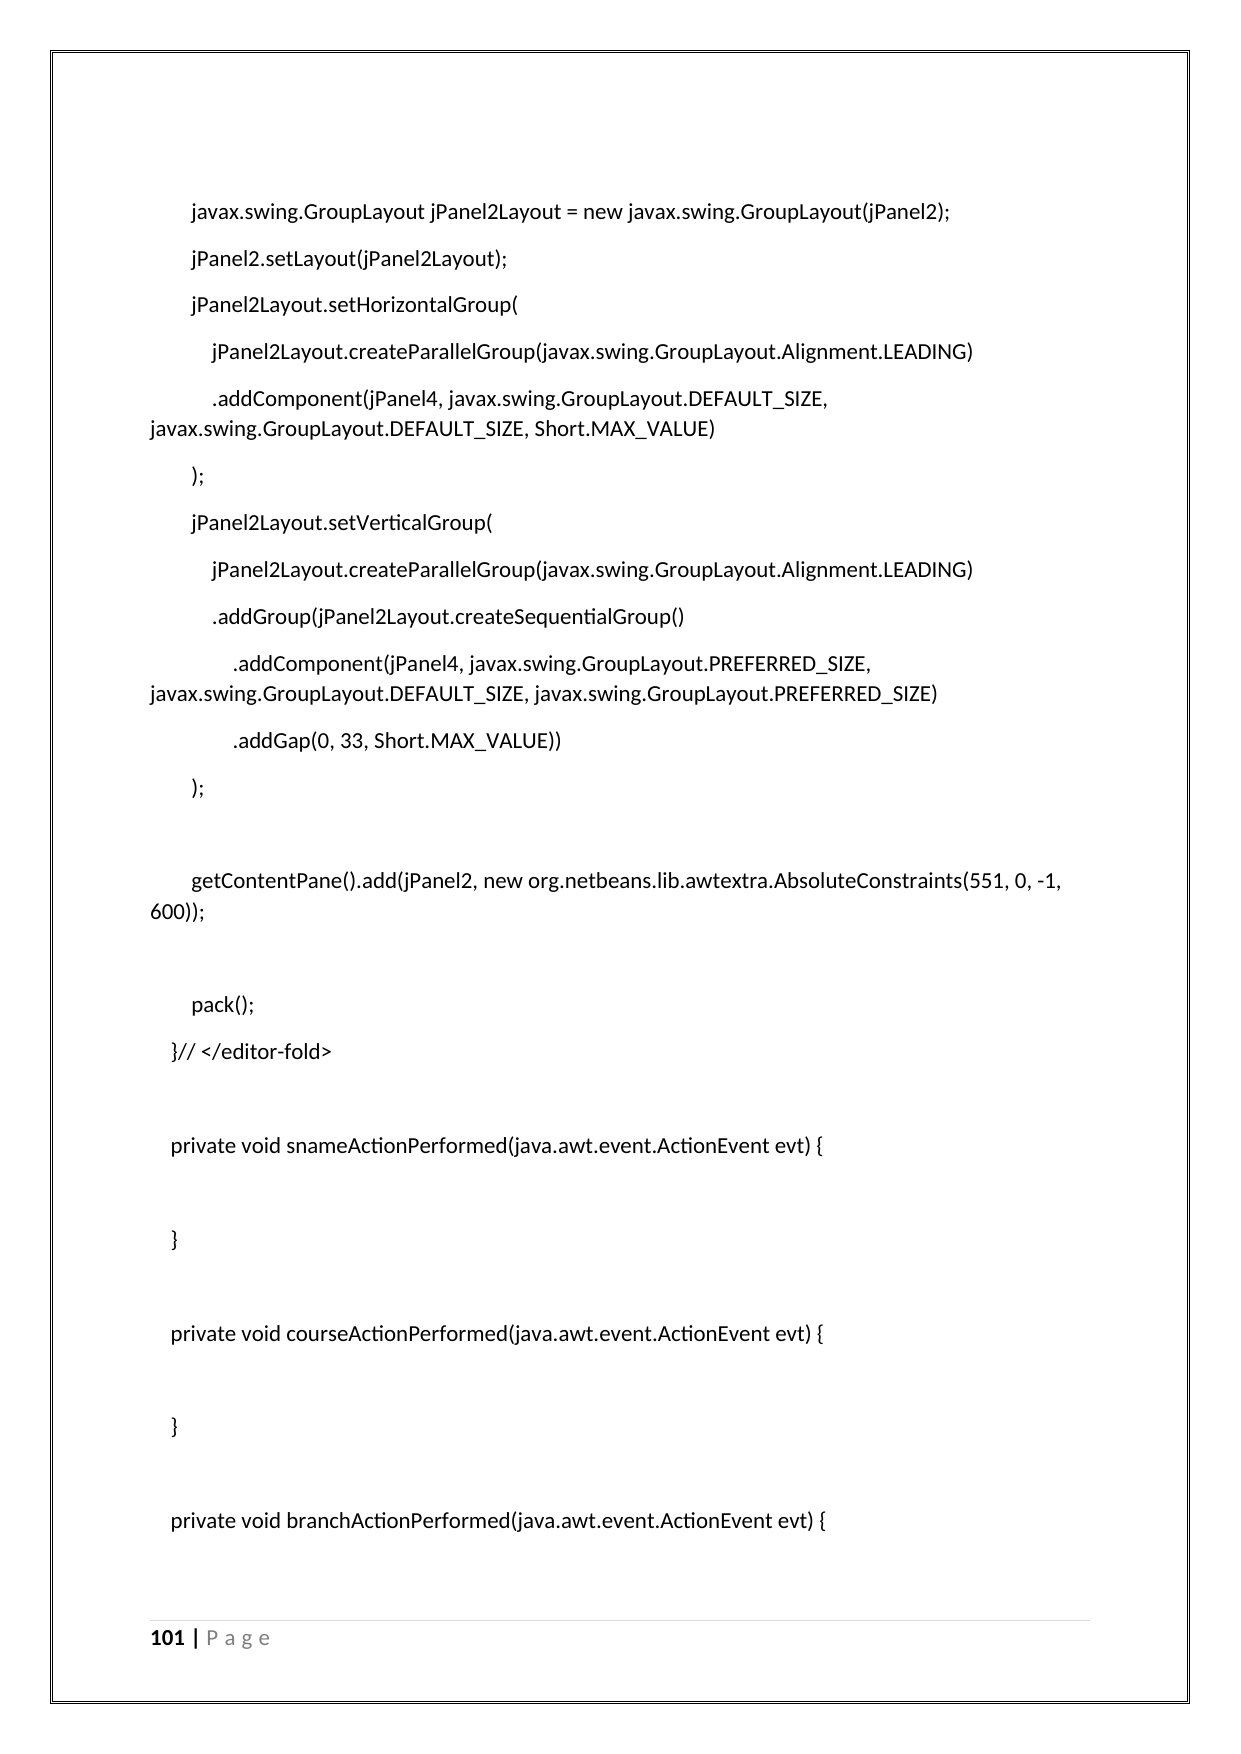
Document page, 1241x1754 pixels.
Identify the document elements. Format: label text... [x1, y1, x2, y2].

text ); [150, 773, 1090, 801]
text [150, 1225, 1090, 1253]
text }// </editor-fold> [150, 1037, 1090, 1066]
text jPanel2Layout.setHorizontalGroup( [150, 291, 1090, 319]
text .addComponent(jPanel4, javax.swing.GroupLayout.DEFAULT_SIZE, javax.swing.GroupLayout.DEFAULT_SIZE, Short.MAX_VALUE) [150, 384, 1090, 443]
text jPanel2.setLayout(jPanel2Layout); [150, 244, 1090, 272]
text javax.swing.GroupLayout jPanel2Layout = new javax.swing.GroupLayout(jPanel2); [150, 197, 1090, 225]
text .addGroup(jPanel2Layout.createSequentialGroup() [150, 602, 1090, 630]
text getContentPane().add(jPanel2, new org.netbeans.lib.awtextra.AbsoluteConstraints(551, 0, -1, 600)); [150, 867, 1090, 925]
text jPanel2Layout.setVerticalGroup( [150, 508, 1090, 536]
text ); [150, 461, 1090, 489]
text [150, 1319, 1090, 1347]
text .addComponent(jPanel4, javax.swing.GroupLayout.PREFERRED_SIZE, javax.swing.GroupLayout.DEFAULT_SIZE, javax.swing.GroupLayout.PREFERRED_SIZE) [150, 649, 1090, 707]
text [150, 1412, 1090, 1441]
text jPanel2Layout.createParallelGroup(javax.swing.GroupLayout.Alignment.LEADING) [150, 555, 1090, 583]
text .addGap(0, 33, Short.MAX_VALUE)) [150, 726, 1090, 754]
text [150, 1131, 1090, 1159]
text pack(); [150, 991, 1090, 1019]
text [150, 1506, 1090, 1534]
text jPanel2Layout.createParallelGroup(javax.swing.GroupLayout.Alignment.LEADING) [150, 337, 1090, 366]
